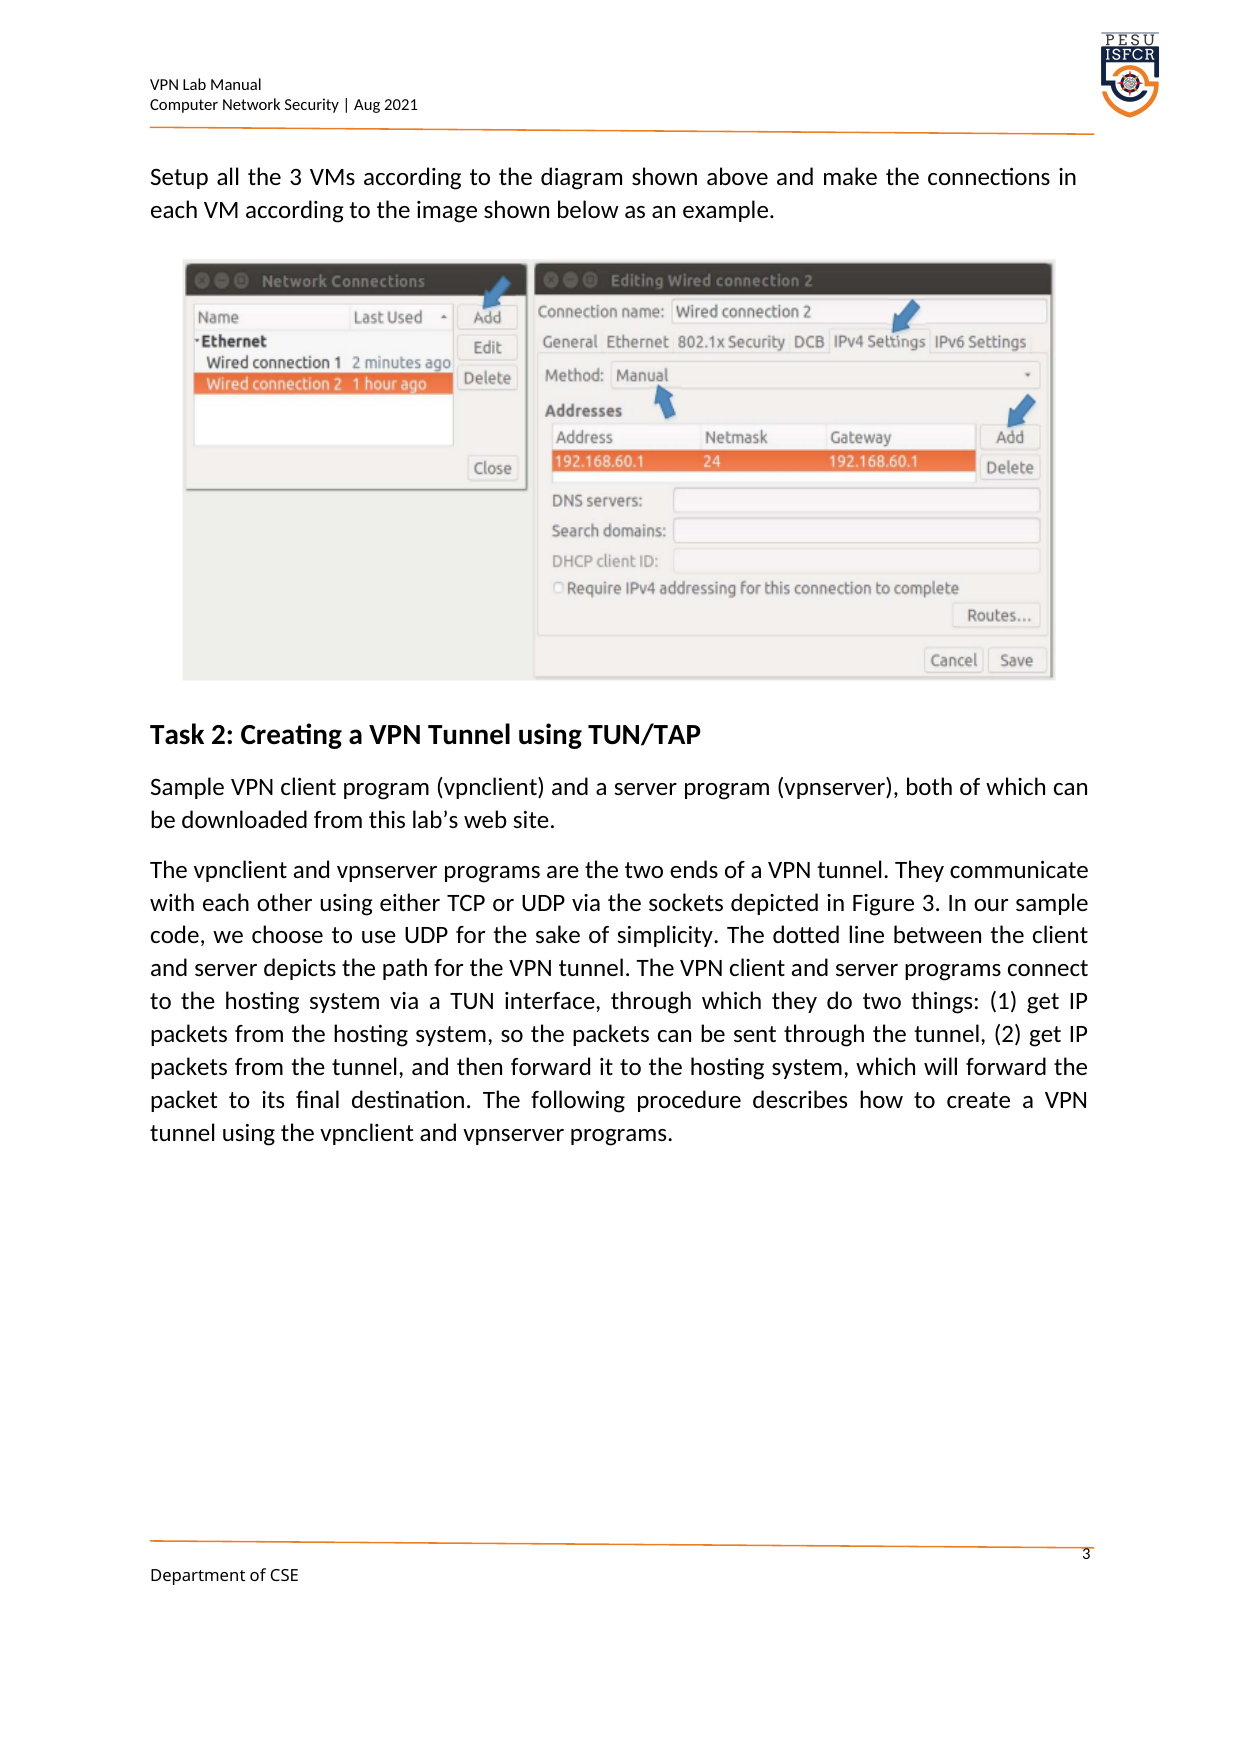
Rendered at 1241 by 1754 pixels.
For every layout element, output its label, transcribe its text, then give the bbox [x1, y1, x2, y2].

text Sample VPN client program (vpnclient) and a server program (vpnserver), both of which can be downloaded from this lab’s web site. [150, 771, 1090, 835]
text Task 2: Creating a VPN Tunnel using TUN/TAP [150, 716, 1090, 752]
text Setup all the 3 VMs according to the diagram shown above and make the connections in each VM according to the image shown below as an example. [150, 161, 1090, 224]
picture [1098, 30, 1163, 121]
text The vpnclient and vpnserver programs are the two ends of a VPN tunnel. They communicate with each other using either TCP or UDP via the sockets depicted in Figure 3. In our sample code, we choose to use UDP for the sake of simplicity. The dotted line between the client and server depicts the path for the VPN tunnel. The VPN client and server programs connect to the hosting system via a TUN interface, through which they do two things: (1) get IP packets from the hosting system, so the packets can be sent through the tunnel, (2) get IP packets from the tunnel, and then forward it to the hosting system, which will forward the packet to its final destination. The following procedure describes how to create a VPN tunnel using the vpnclient and vpnserver programs. [150, 854, 1090, 1148]
picture [150, 243, 1094, 698]
